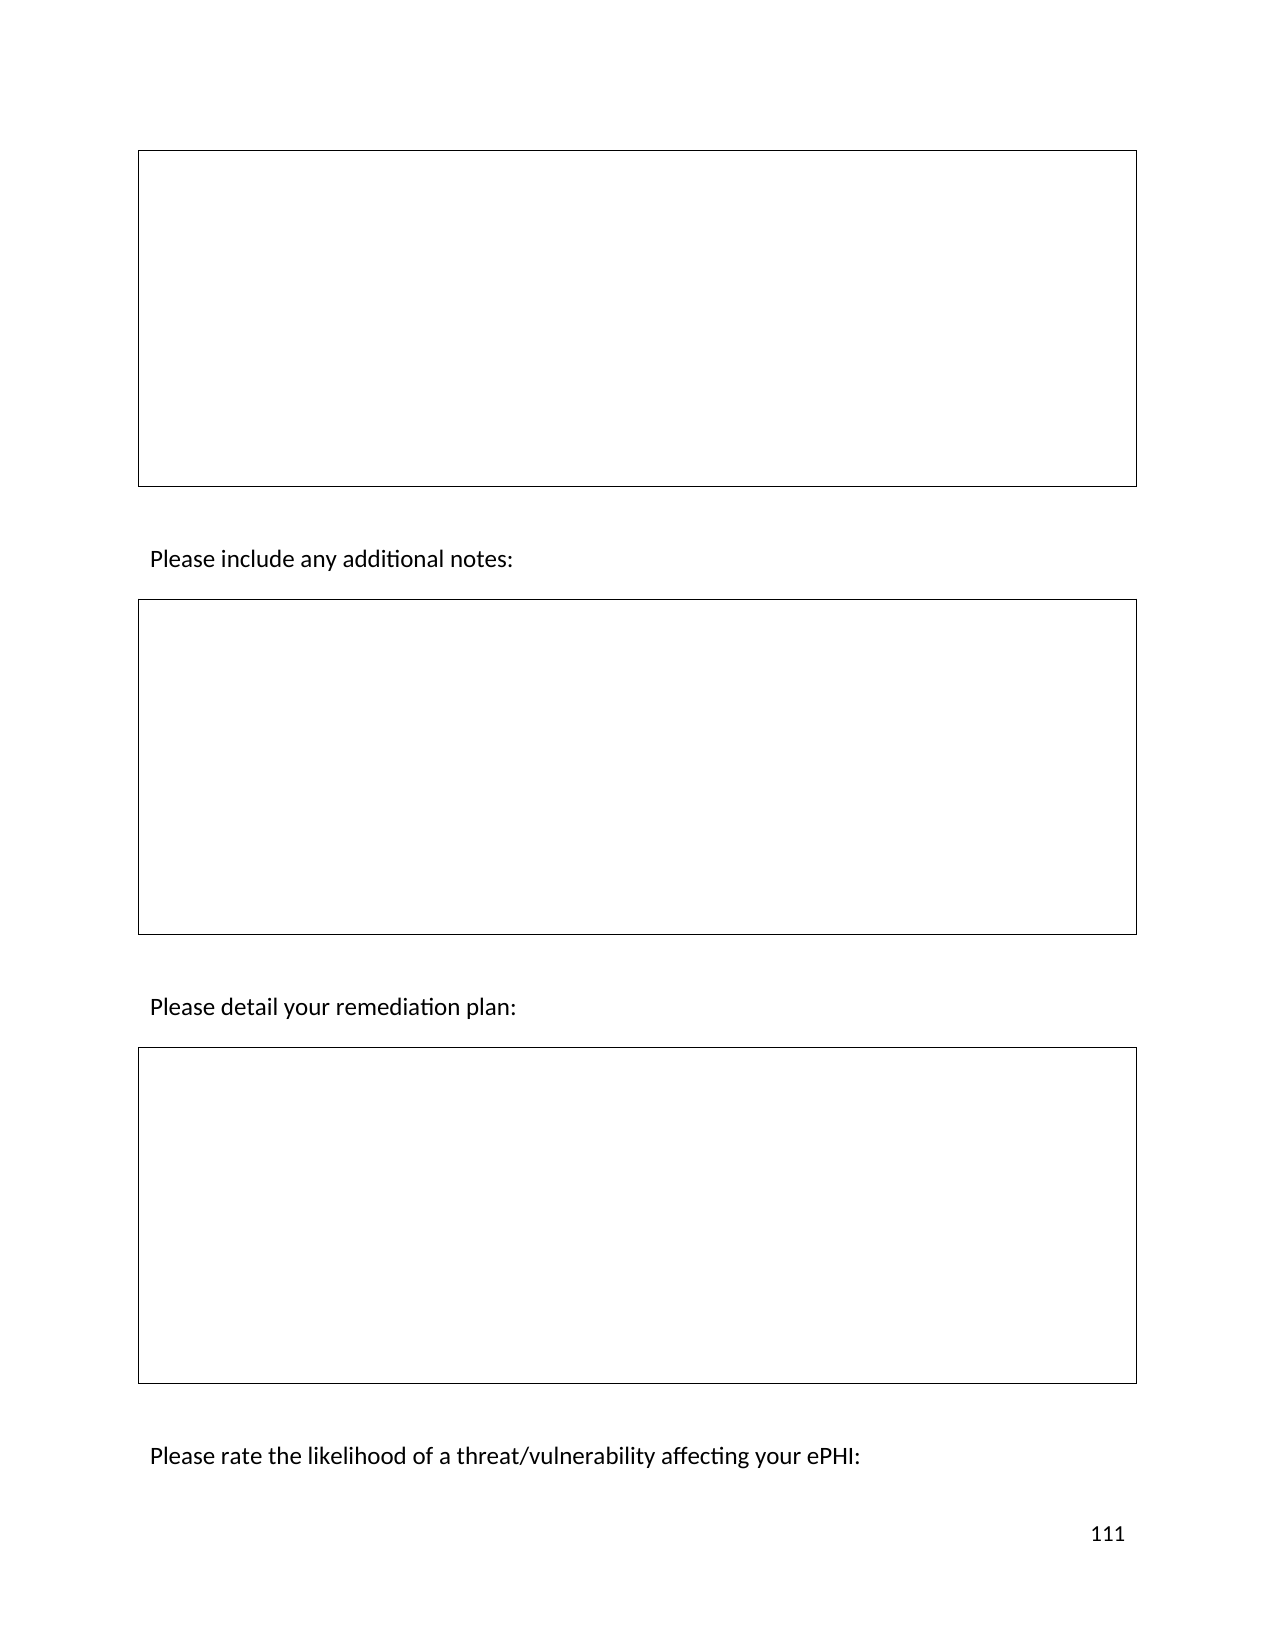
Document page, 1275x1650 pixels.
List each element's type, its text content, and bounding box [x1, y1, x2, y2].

table_header [139, 600, 1136, 934]
table_header [139, 1048, 1136, 1383]
table_header [139, 151, 1136, 486]
text Please include any additional notes: [150, 543, 1125, 573]
text Please detail your remediation plan: [150, 991, 1125, 1022]
text Please rate the likelihood of a threat/vulnerability affecting your ePHI: [150, 1440, 1125, 1470]
